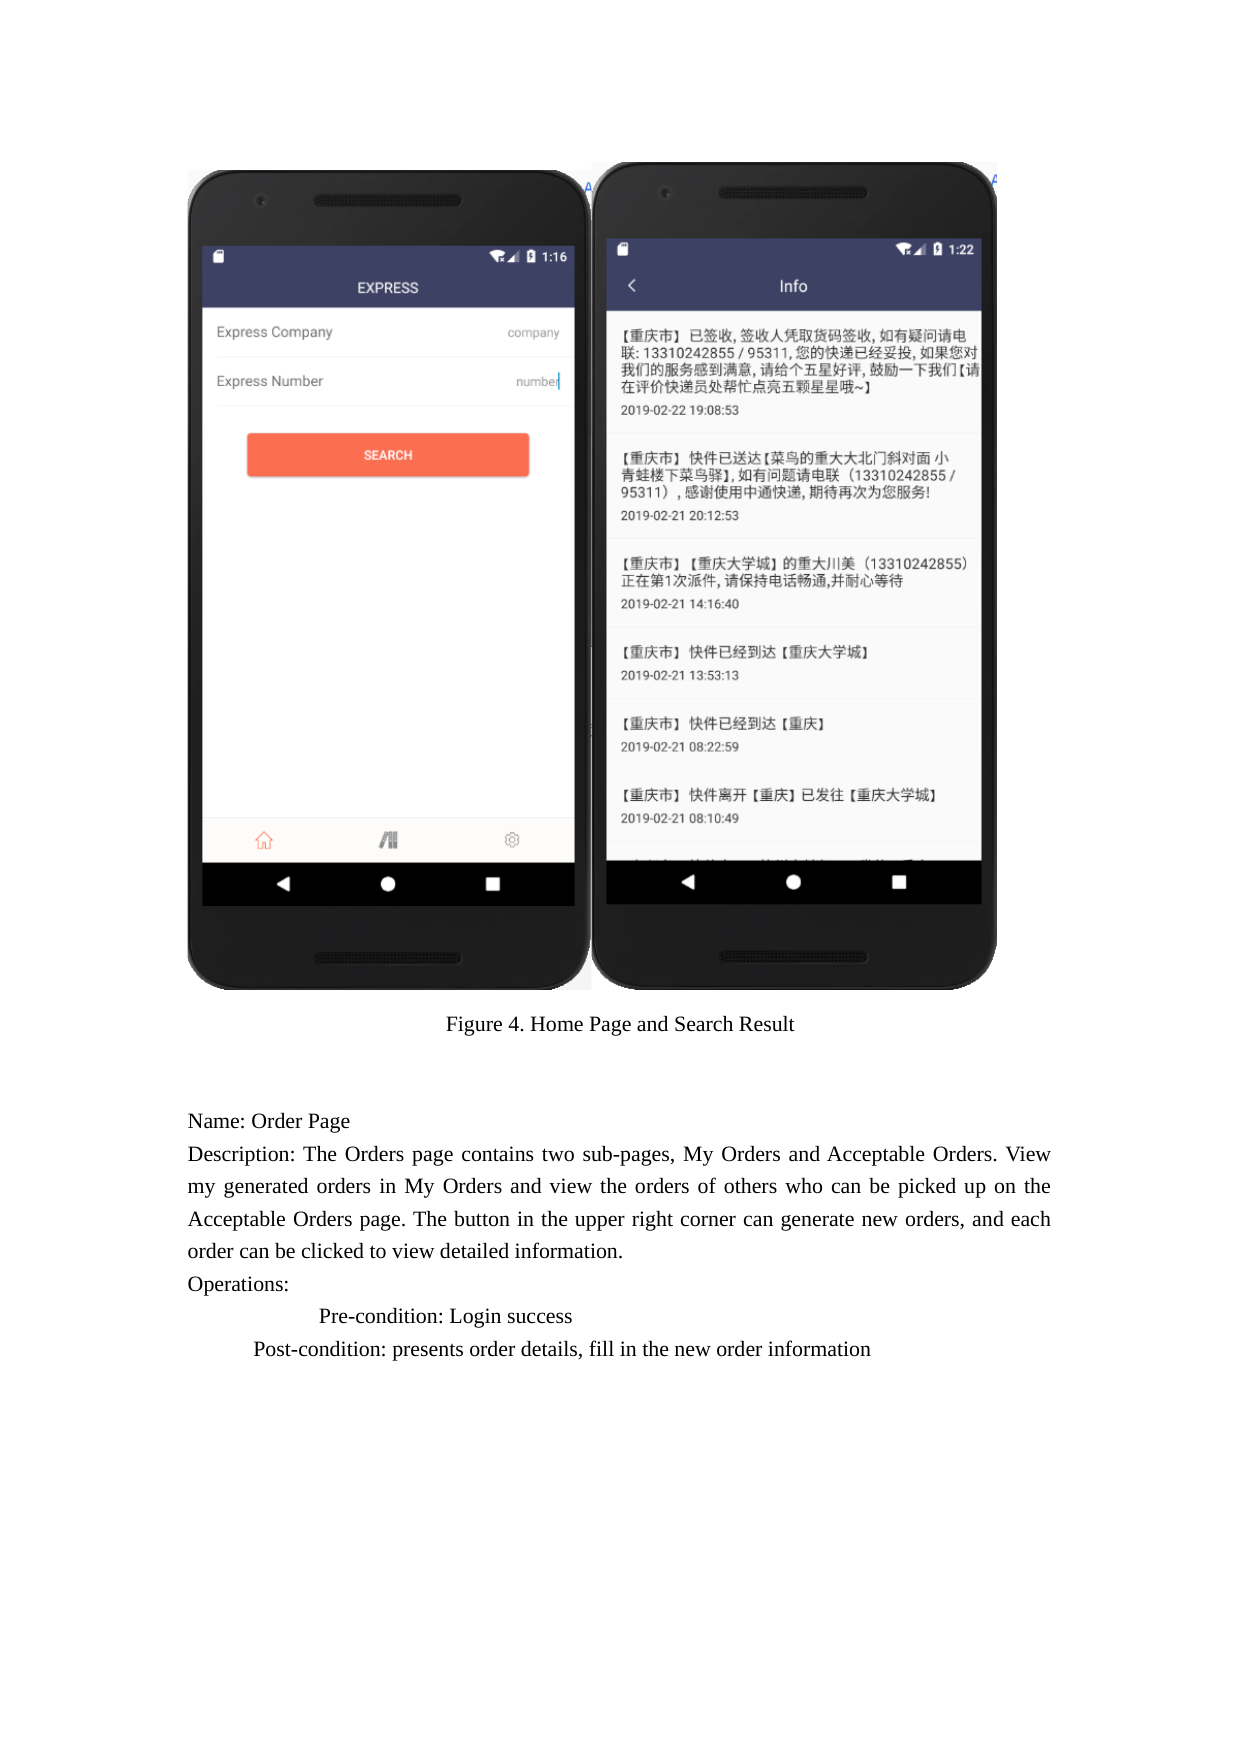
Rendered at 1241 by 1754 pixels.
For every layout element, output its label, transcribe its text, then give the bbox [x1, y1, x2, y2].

text Operations: [187, 1267, 1053, 1299]
text Pre-condition: Login success [187, 1299, 1053, 1332]
picture [187, 162, 997, 990]
text Post-condition: presents order details, fill in the new order information [187, 1332, 1053, 1364]
text Figure 4. Home Page and Search Result [187, 1007, 1053, 1039]
text Name: Order Page [187, 1104, 1053, 1137]
text Description: The Orders page contains two sub-pages, My Orders and Acceptable Orders. View my generated orders in My Orders and view the orders of others who can be picked up on the Acceptable Orders page. The button in the upper right corner can generate new orders, and each order can be clicked to view detailed information. [187, 1137, 1053, 1267]
